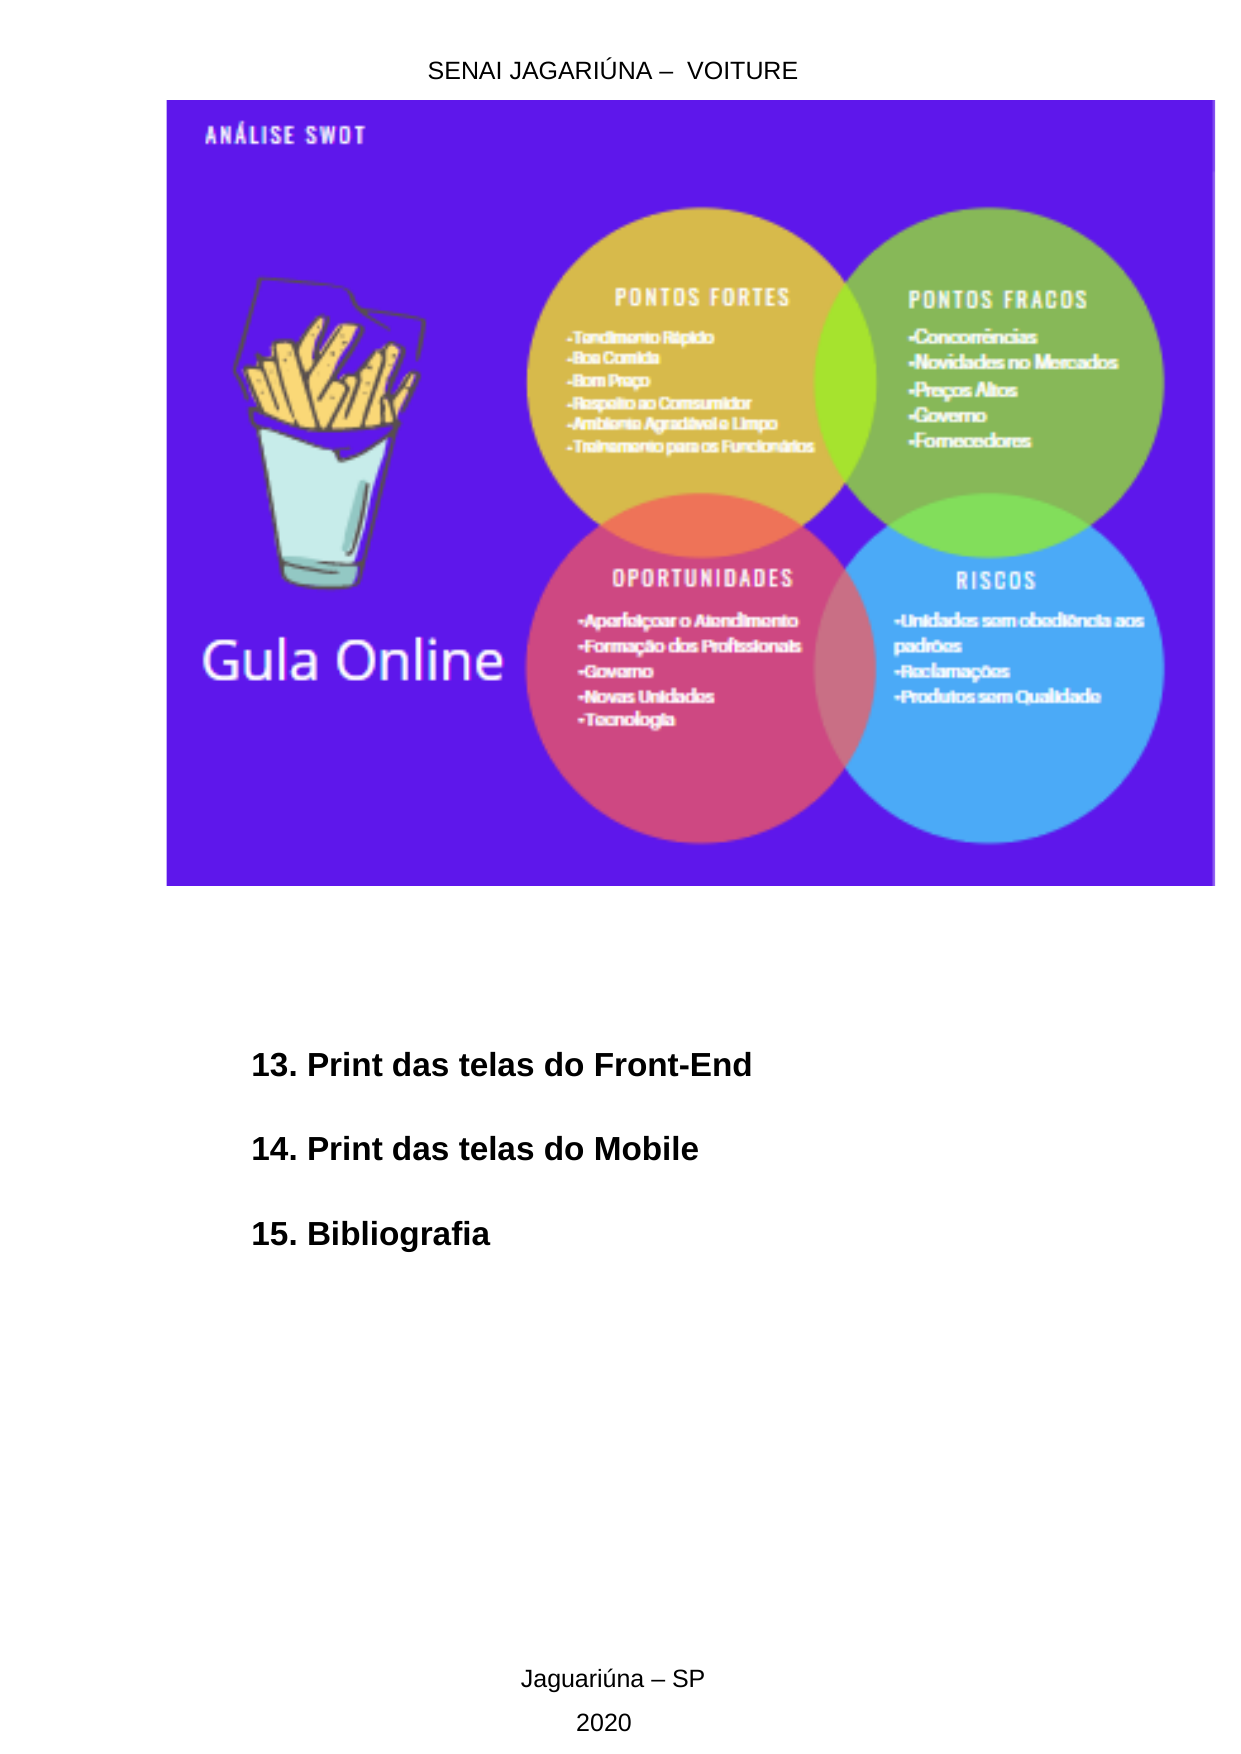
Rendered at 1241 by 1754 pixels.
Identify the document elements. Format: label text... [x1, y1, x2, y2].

picture [166, 100, 1216, 886]
subtitle 15. Bibliografia [251, 1213, 1151, 1252]
subtitle 13. Print das telas do Front-End [251, 1045, 1151, 1084]
subtitle 14. Print das telas do Mobile [251, 1129, 1151, 1168]
